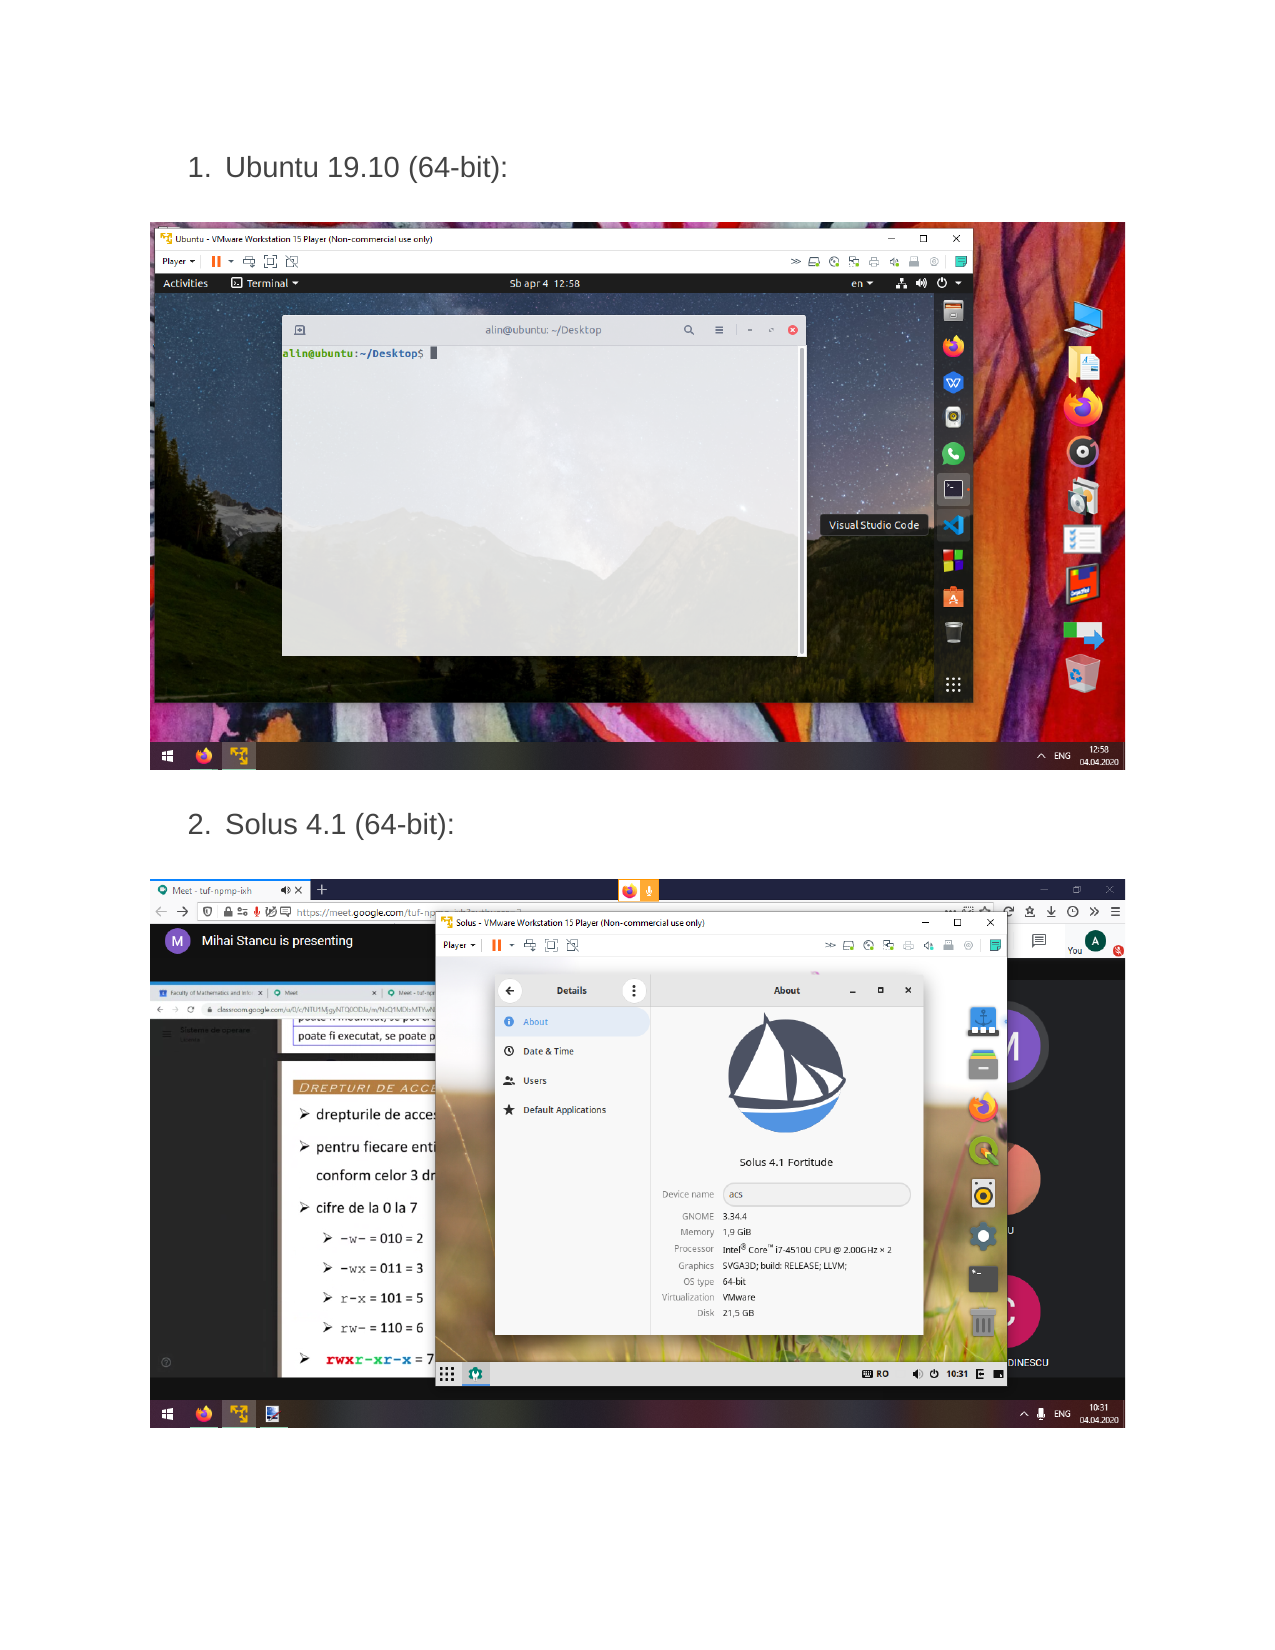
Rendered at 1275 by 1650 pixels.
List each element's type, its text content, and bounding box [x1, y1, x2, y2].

subtitle Solus 4.1 (64-bit): [187, 807, 1125, 841]
subtitle Ubuntu 19.10 (64-bit): [187, 150, 1125, 183]
picture [150, 222, 1125, 770]
picture [150, 879, 1125, 1428]
